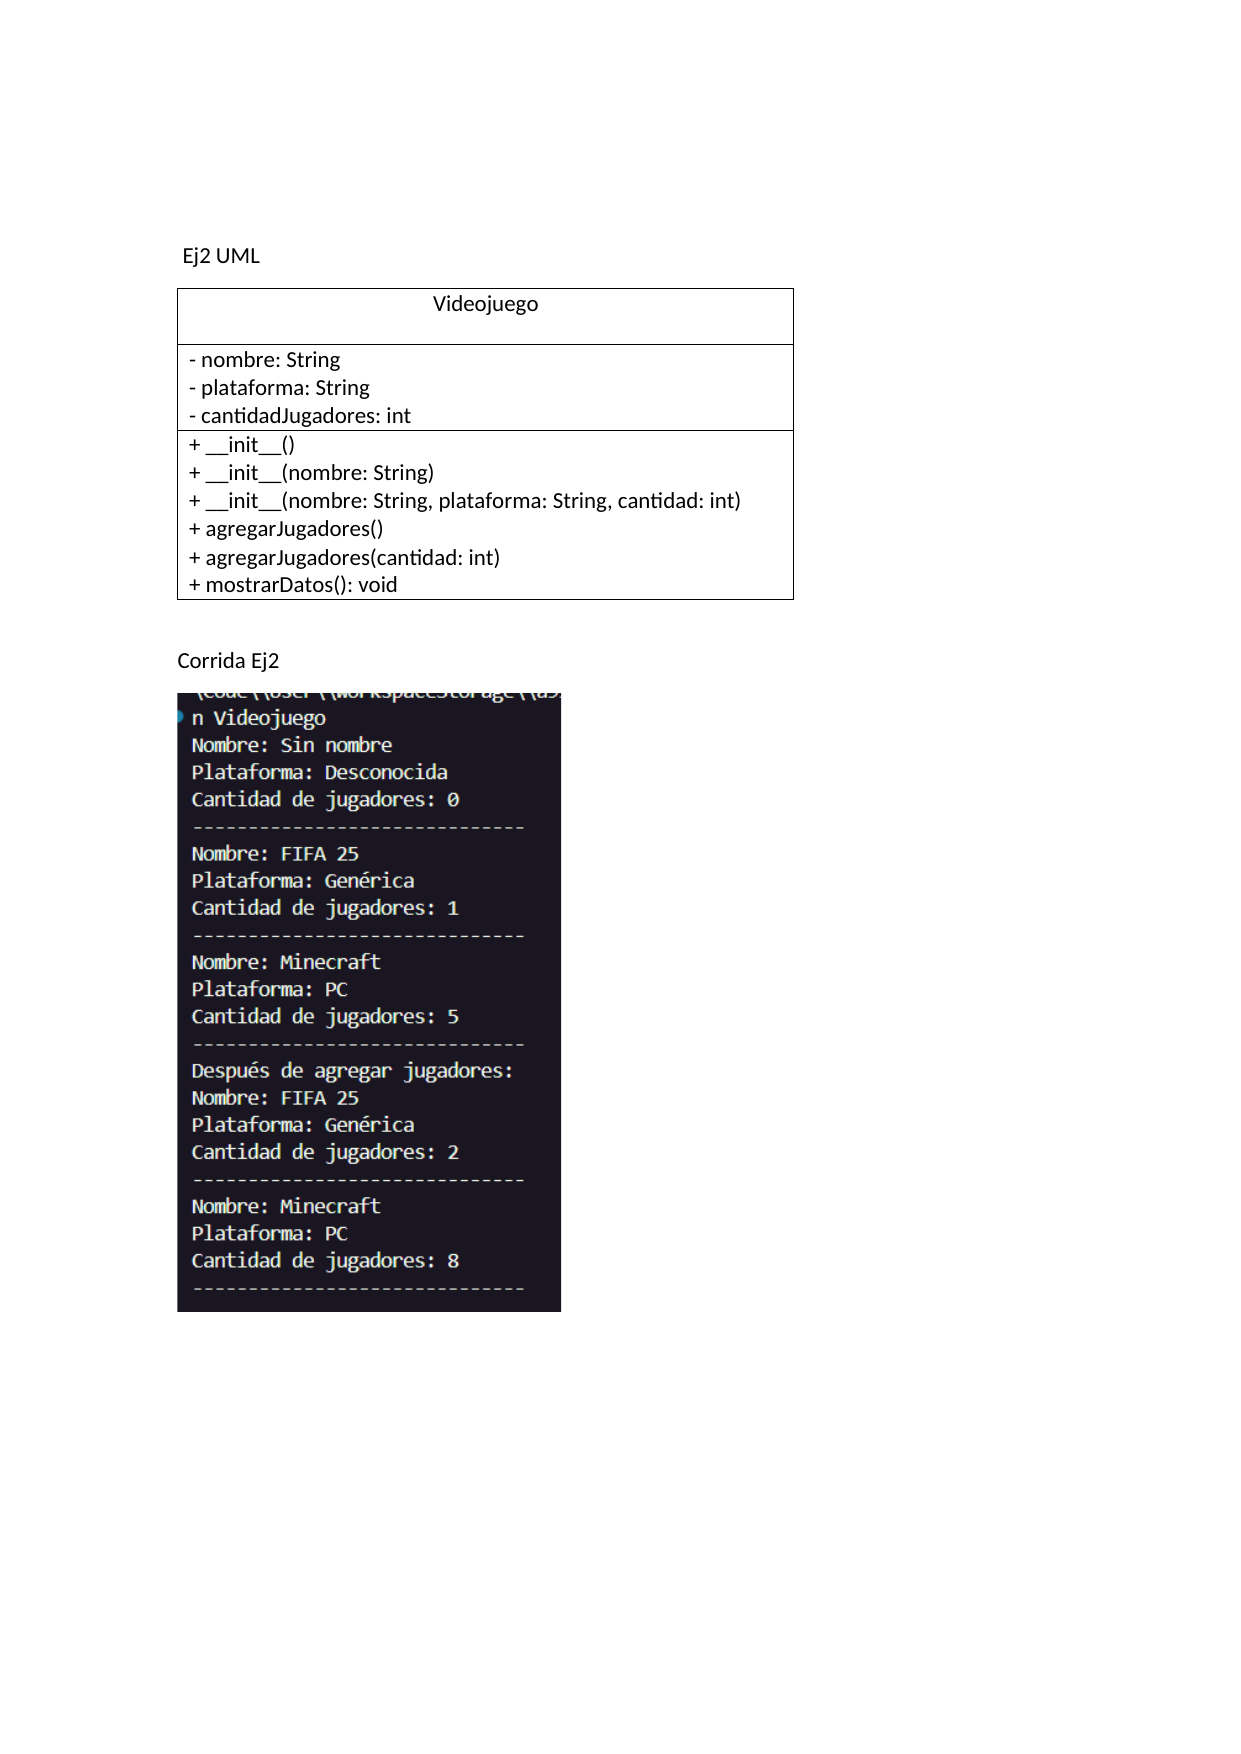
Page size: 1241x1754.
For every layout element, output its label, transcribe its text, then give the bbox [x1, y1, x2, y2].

table_cell - nombre: String - plataforma: String - cantidadJugadores: int [178, 345, 793, 429]
picture [177, 693, 562, 1312]
table_header Videojuego [178, 289, 793, 344]
table_cell + __init__() + __init__(nombre: String) + __init__(nombre: String, plataforma: String, cantidad: int) + agregarJugadores() + agregarJugadores(cantidad: int) + mostrarDatos(): void [178, 431, 793, 599]
text Corrida Ej2 [177, 647, 1063, 674]
text Ej2 UML [177, 241, 1063, 269]
